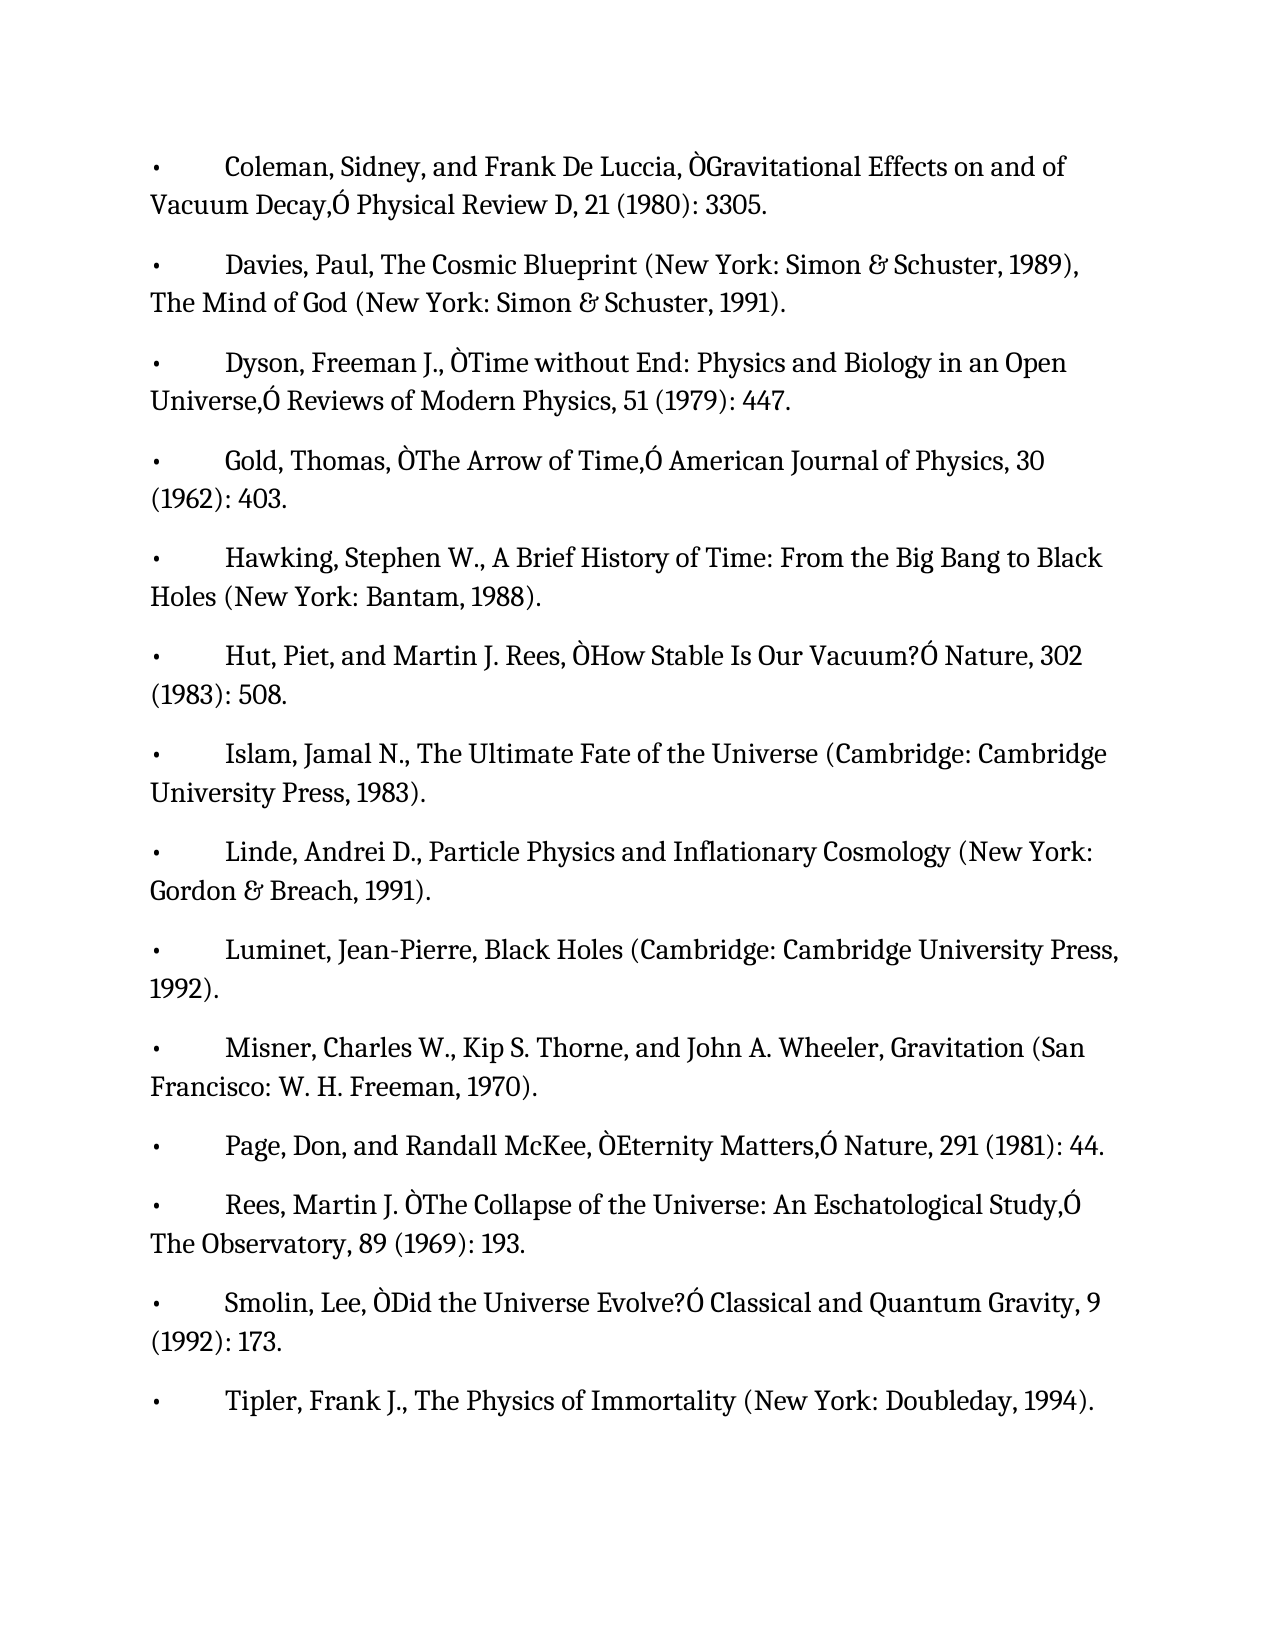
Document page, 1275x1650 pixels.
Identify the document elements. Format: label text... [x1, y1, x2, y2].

text • Coleman, Sidney, and Frank De Luccia, ÒGravitational Effects on and of Vacuum Decay,Ó Physical Review D, 21 (1980): 3305. [150, 150, 1125, 222]
text • Page, Don, and Randall McKee, ÒEternity Matters,Ó Nature, 291 (1981): 44. [150, 1129, 1125, 1163]
text • Gold, Thomas, ÒThe Arrow of Time,Ó American Journal of Physics, 30 (1962): 403. [150, 444, 1125, 516]
text • Tipler, Frank J., The Physics of Immortality (New York: Doubleday, 1994). [150, 1384, 1125, 1418]
text • Misner, Charles W., Kip S. Thorne, and John A. Wheeler, Gravitation (San Francisco: W. H. Freeman, 1970). [150, 1031, 1125, 1103]
text • Islam, Jamal N., The Ultimate Fate of the Universe (Cambridge: Cambridge University Press, 1983). [150, 737, 1125, 809]
text • Hawking, Stephen W., A Brief History of Time: From the Big Bang to Black Holes (New York: Bantam, 1988). [150, 542, 1125, 614]
text • Smolin, Lee, ÒDid the Universe Evolve?Ó Classical and Quantum Gravity, 9 (1992): 173. [150, 1286, 1125, 1358]
text • Luminet, Jean-Pierre, Black Holes (Cambridge: Cambridge University Press, 1992). [150, 933, 1125, 1005]
text • Davies, Paul, The Cosmic Blueprint (New York: Simon & Schuster, 1989), The Mind of God (New York: Simon & Schuster, 1991). [150, 248, 1125, 320]
text • Dyson, Freeman J., ÒTime without End: Physics and Biology in an Open Universe,Ó Reviews of Modern Physics, 51 (1979): 447. [150, 346, 1125, 418]
text • Hut, Piet, and Martin J. Rees, ÒHow Stable Is Our Vacuum?Ó Nature, 302 (1983): 508. [150, 639, 1125, 712]
text • Linde, Andrei D., Particle Physics and Inflationary Cosmology (New York: Gordon & Breach, 1991). [150, 835, 1125, 907]
text • Rees, Martin J. ÒThe Collapse of the Universe: An Eschatological Study,Ó The Observatory, 89 (1969): 193. [150, 1188, 1125, 1261]
